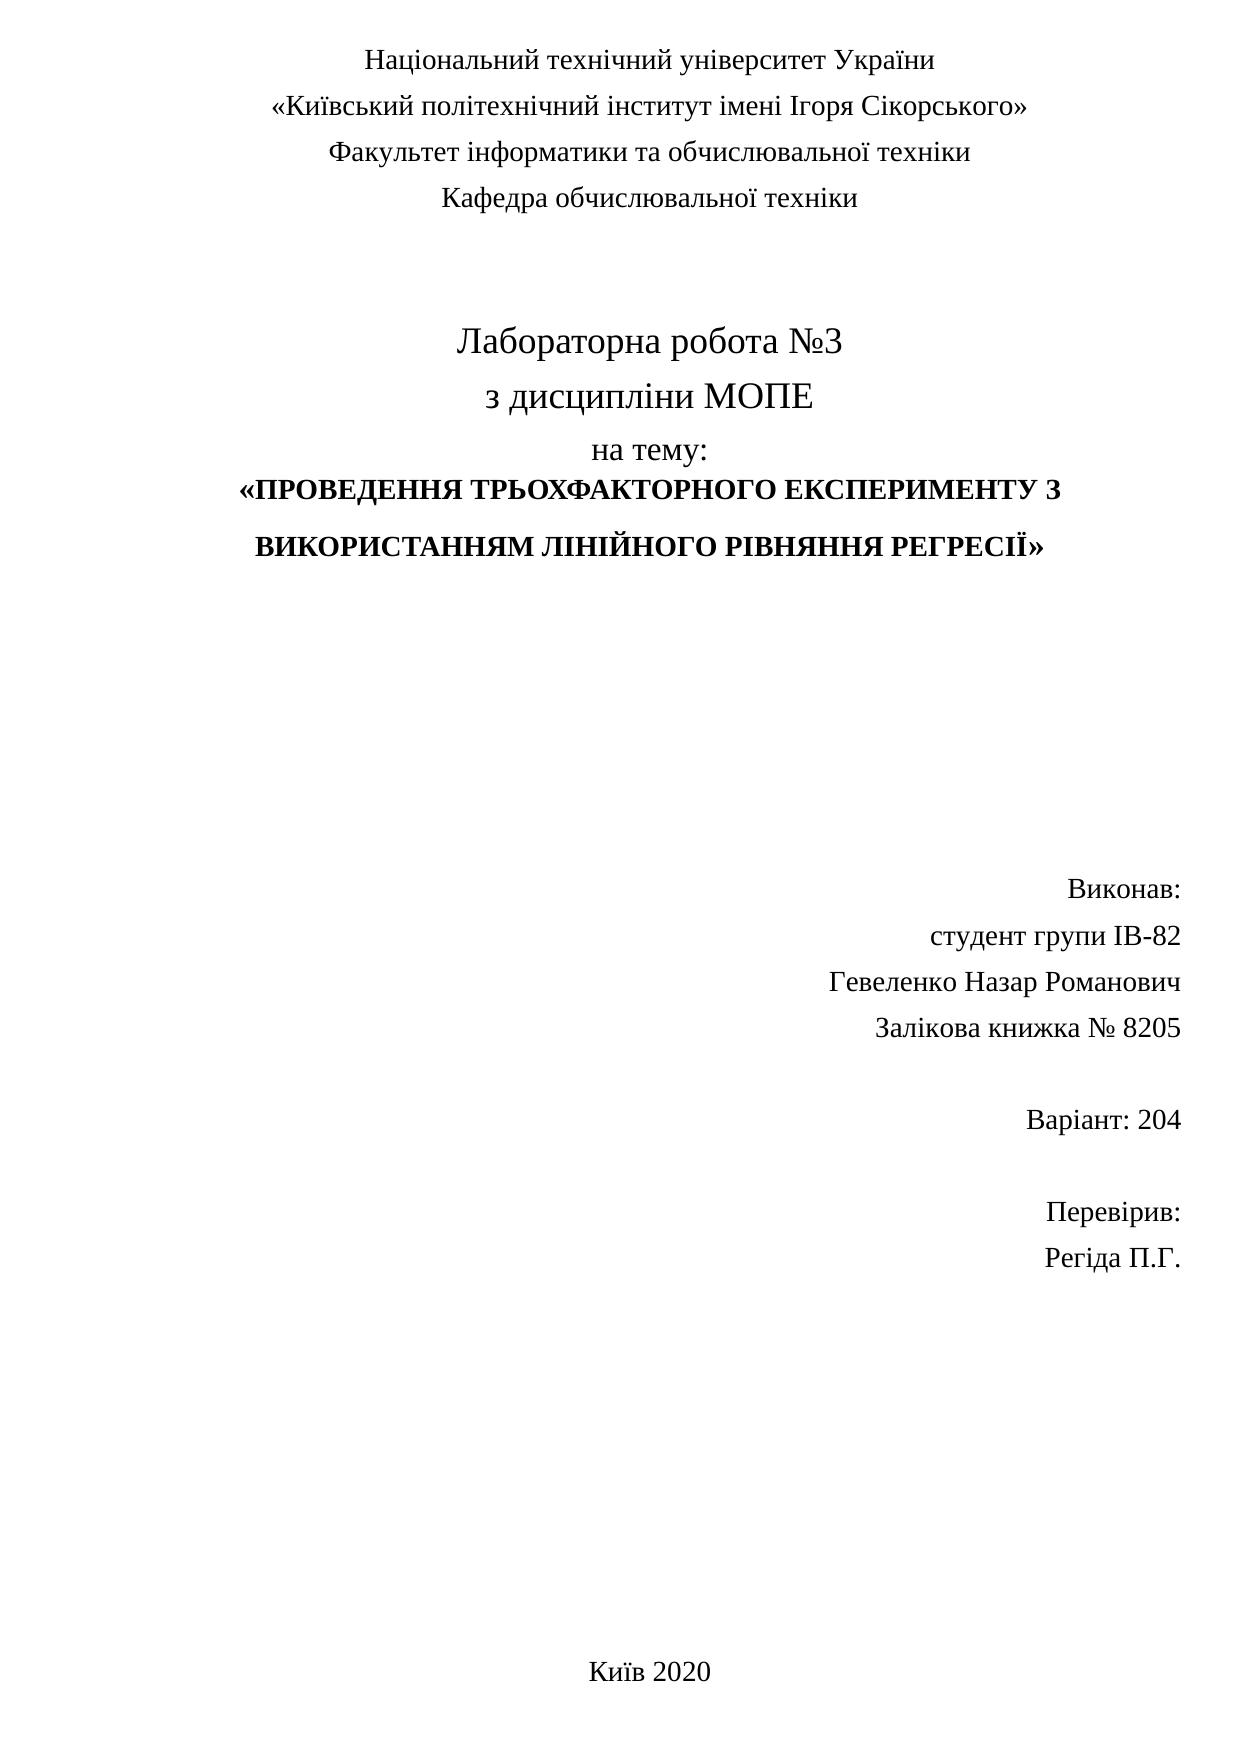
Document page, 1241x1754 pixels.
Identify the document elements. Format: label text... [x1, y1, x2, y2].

text Регіда П.Г. [118, 1240, 1181, 1273]
text Гевеленко Назар Романович [118, 964, 1181, 997]
text з дисципліни МОПЕ [118, 374, 1181, 417]
text Факультет інформатики та обчислювальної техніки [118, 134, 1181, 168]
text Лабораторна робота №3 [118, 318, 1181, 361]
text «Київський політехнічний інститут імені Ігоря Сікорського» [118, 88, 1181, 122]
text Перевірив: [118, 1194, 1181, 1227]
text Київ 2020 [118, 1654, 1181, 1688]
text Варіант: 204 [118, 1102, 1181, 1135]
text на тему: [118, 429, 1181, 468]
text Виконав: [118, 872, 1181, 905]
text Залікова книжка № 8205 [118, 1010, 1181, 1043]
text Кафедра обчислювальної техніки [118, 180, 1181, 214]
text Національний технічний університет України [118, 42, 1181, 76]
text студент групи ІВ-82 [118, 918, 1181, 951]
subtitle «ПРОВЕДЕННЯ ТРЬОХФАКТОРНОГО ЕКСПЕРИМЕНТУ З ВИКОРИСТАННЯМ ЛІНІЙНОГО РІВНЯННЯ РЕГРЕСІЇ» [118, 468, 1181, 564]
